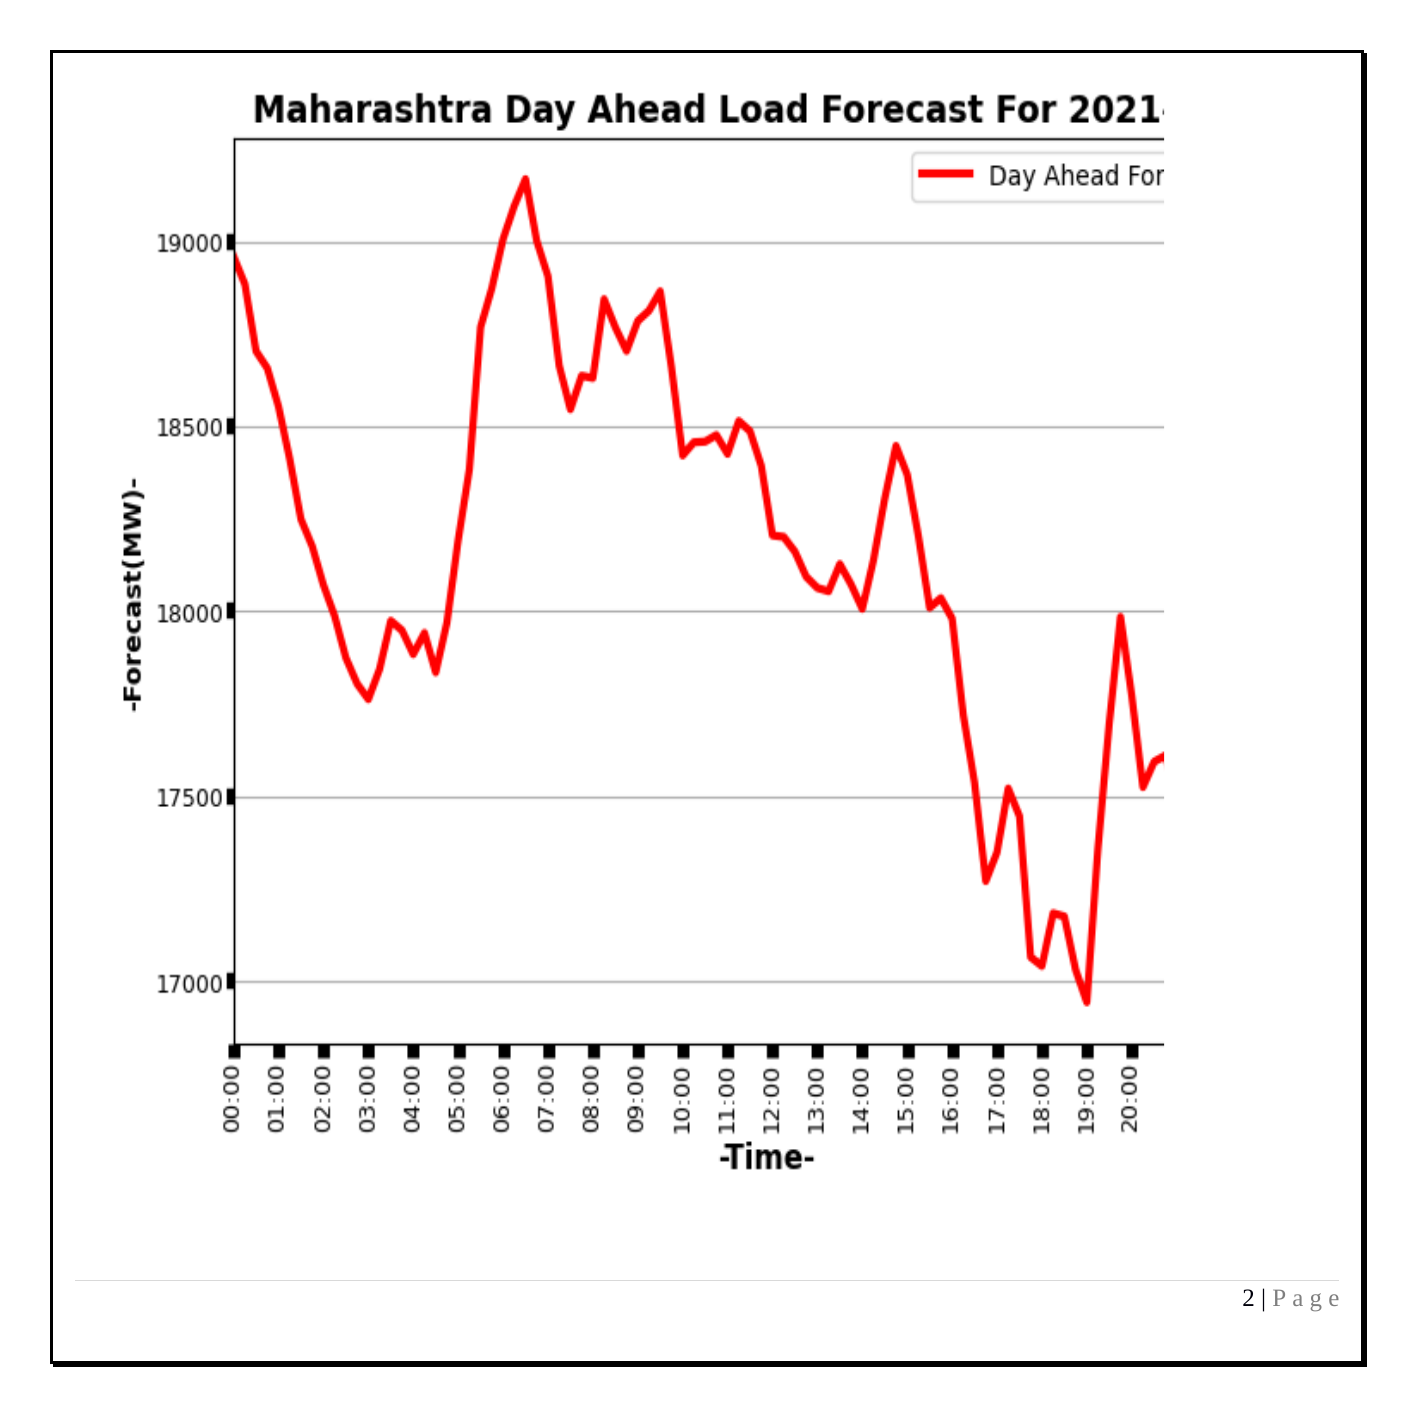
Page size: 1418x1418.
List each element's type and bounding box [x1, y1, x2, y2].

picture [105, 75, 1165, 1197]
table_cell [75, 75, 1164, 1226]
